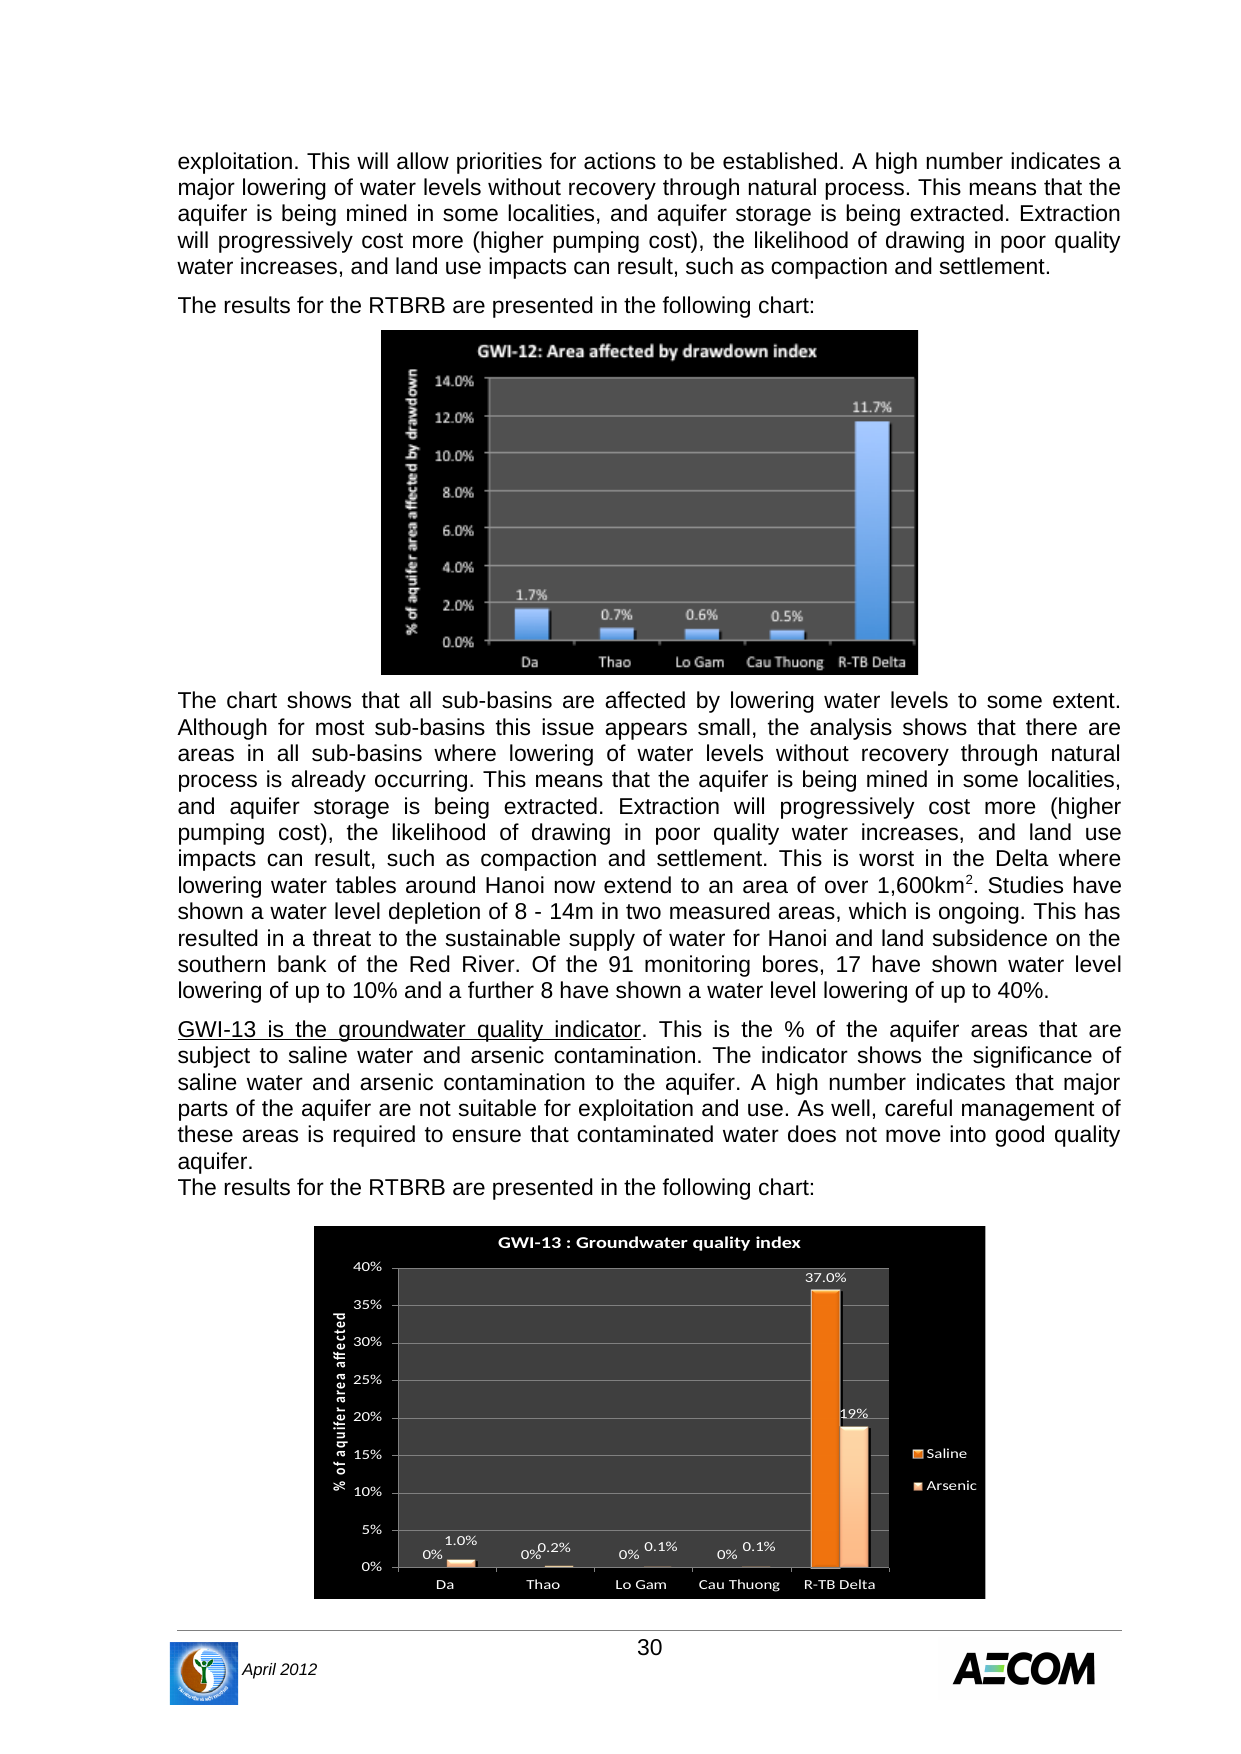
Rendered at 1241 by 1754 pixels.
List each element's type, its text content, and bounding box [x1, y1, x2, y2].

text The chart shows that all sub-basins are affected by lowering water levels to some extent. Although for most sub-basins this issue appears small, the analysis shows that there are areas in all sub-basins where lowering of water levels without recovery through natural process is already occurring. This means that the aquifer is being mined in some localities, and aquifer storage is being extracted. Extraction will progressively cost more (higher pumping cost), the likelihood of drawing in poor quality water increases, and land use impacts can result, such as compaction and settlement. This is worst in the Delta where lowering water tables around Hanoi now extend to an area of over 1,600km2. Studies have shown a water level depletion of 8 - 14m in two measured areas, which is ongoing. This has resulted in a threat to the sustainable supply of water for Hanoi and land subsidence on the southern bank of the Red River. Of the 91 monitoring bores, 17 have shown water level lowering of up to 10% and a further 8 have shown a water level lowering of up to 40%. [177, 687, 1122, 1003]
picture [937, 1637, 1110, 1700]
text The results for the RTBRB are presented in the following chart: [177, 1174, 1122, 1201]
text GWI-13 is the groundwater quality indicator. This is the % of the aquifer areas that are subject to saline water and arsenic contamination. The indicator shows the significance of saline water and arsenic contamination to the aquifer. A high number indicates that major parts of the aquifer are not suitable for exploitation and use. As well, careful management of these areas is required to ensure that contaminated water does not move into good quality aquifer. [177, 1016, 1122, 1174]
picture [169, 1642, 239, 1705]
text The results for the RTBRB are presented in the following chart: [177, 292, 1122, 318]
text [177, 148, 1122, 279]
picture [381, 330, 919, 675]
